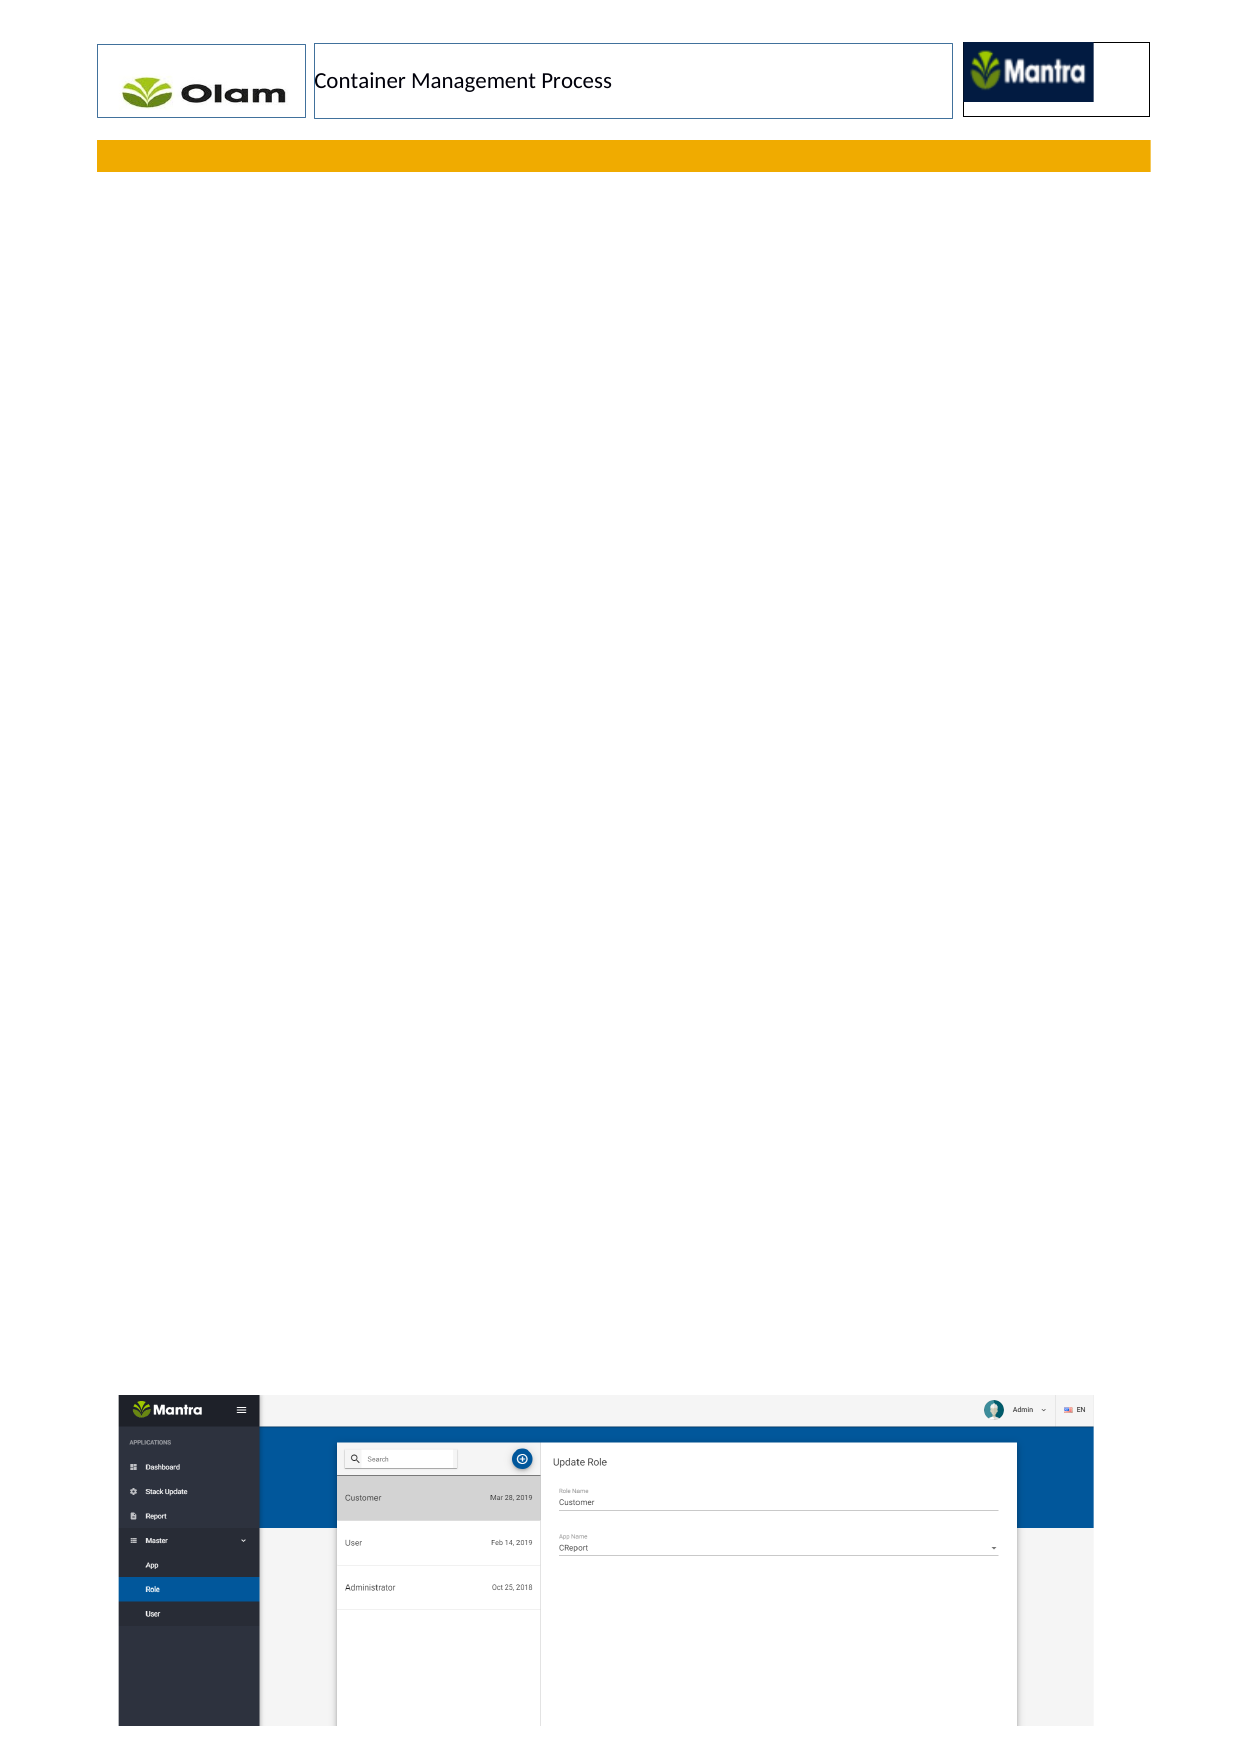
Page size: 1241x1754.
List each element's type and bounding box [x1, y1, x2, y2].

picture [118, 0, 1241, 1382]
picture [118, 1395, 1094, 1726]
